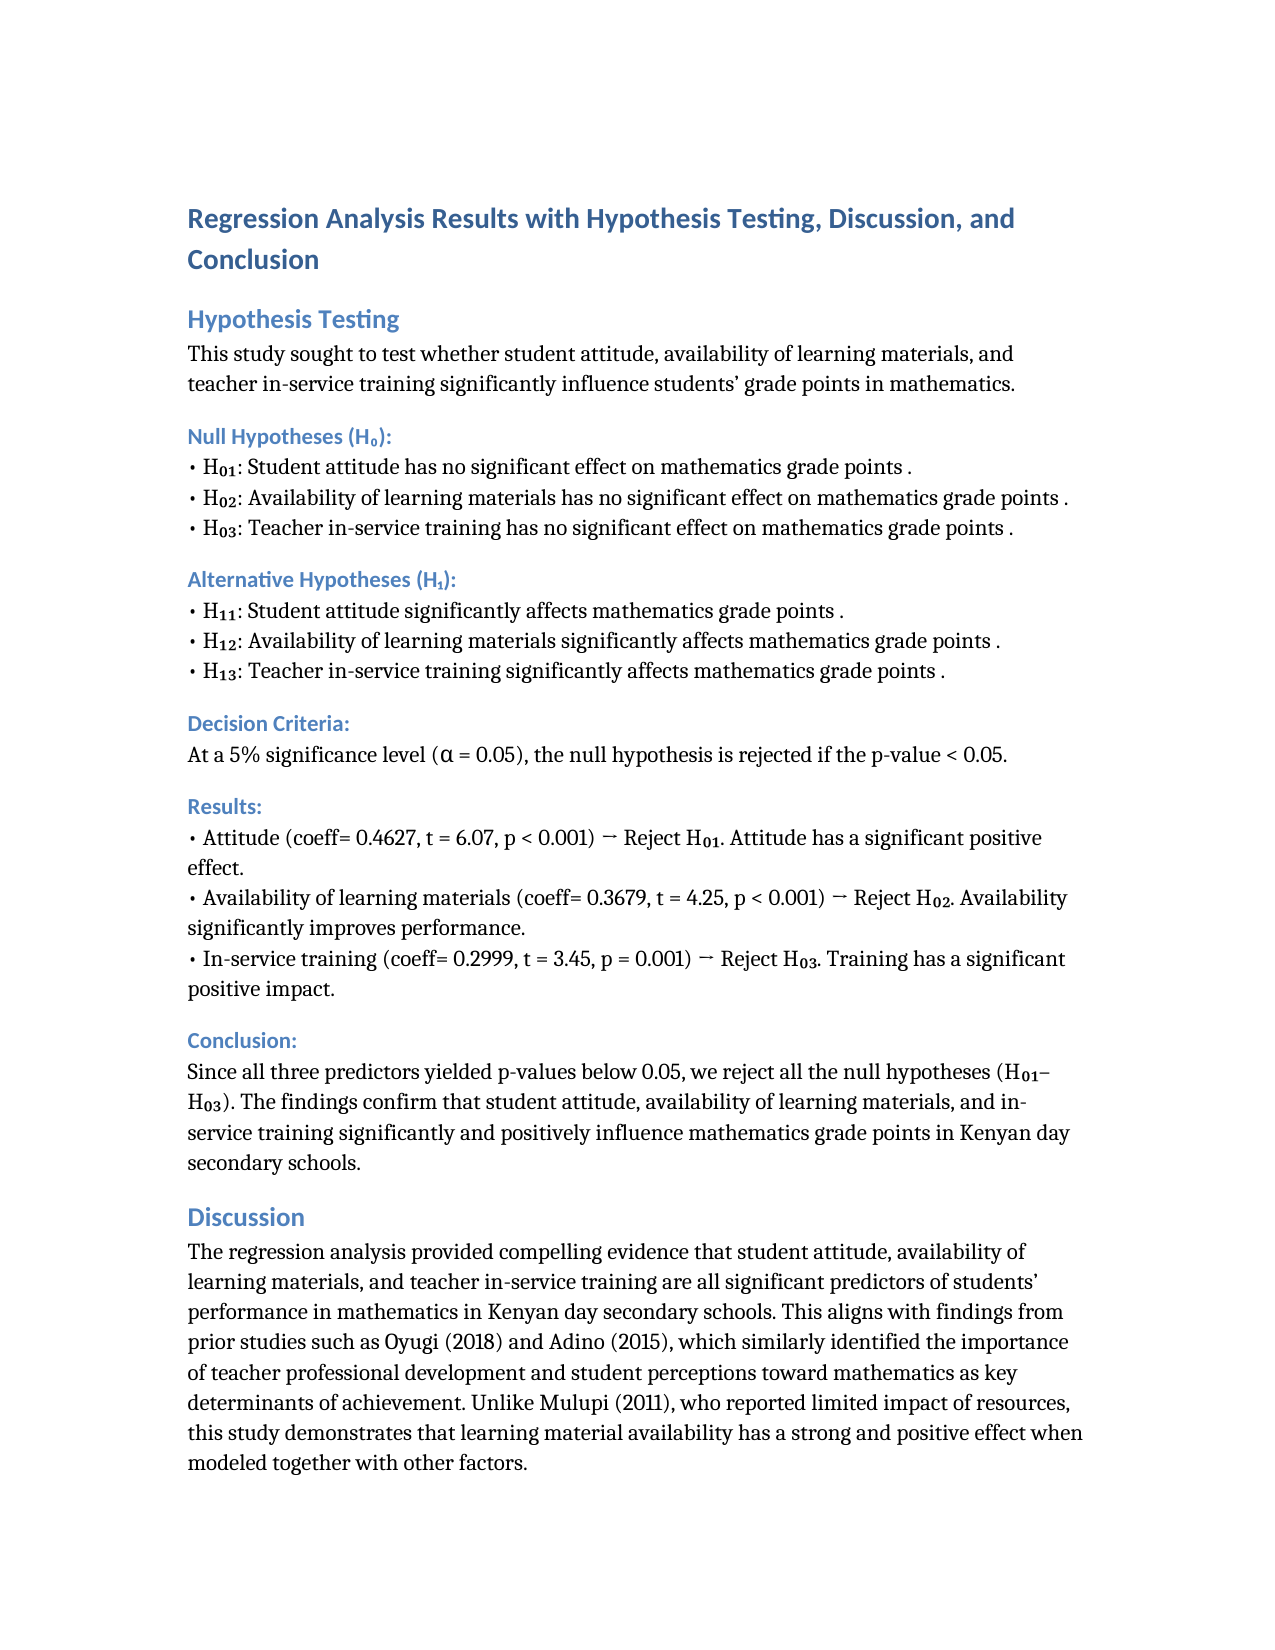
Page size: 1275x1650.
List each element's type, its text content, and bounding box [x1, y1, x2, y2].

subtitle Discussion [187, 1201, 1087, 1233]
text The regression analysis provided compelling evidence that student attitude, availability of learning materials, and teacher in-service training are all significant predictors of students’ performance in mathematics in Kenyan day secondary schools. This aligns with findings from prior studies such as Oyugi (2018) and Adino (2015), which similarly identified the importance of teacher professional development and student perceptions toward mathematics as key determinants of achievement. Unlike Mulupi (2011), who reported limited impact of resources, this study demonstrates that learning material availability has a strong and positive effect when modeled together with other factors. [187, 1238, 1087, 1476]
subtitle Null Hypotheses (H₀): [187, 422, 1087, 450]
subtitle Conclusion: [187, 1027, 1087, 1055]
subtitle Decision Criteria: [187, 709, 1087, 737]
subtitle Hypothesis Testing [187, 303, 1087, 336]
subtitle Regression Analysis Results with Hypothesis Testing, Discussion, and Conclusion [187, 200, 1087, 277]
text This study sought to test whether student attitude, availability of learning materials, and teacher in-service training significantly influence students’ grade points in mathematics. [187, 341, 1087, 397]
text • H₀₁: Student attitude has no significant effect on mathematics grade points . • H₀₂: Availability of learning materials has no significant effect on mathematics grade points . • H₀₃: Teacher in-service training has no significant effect on mathematics grade points . [187, 454, 1087, 541]
text • H₁₁: Student attitude significantly affects mathematics grade points . • H₁₂: Availability of learning materials significantly affects mathematics grade points . • H₁₃: Teacher in-service training significantly affects mathematics grade points . [187, 598, 1087, 684]
text • Attitude (coeff= 0.4627, t = 6.07, p < 0.001) → Reject H₀₁. Attitude has a significant positive effect. • Availability of learning materials (coeff= 0.3679, t = 4.25, p < 0.001) → Reject H₀₂. Availability significantly improves performance. • In-service training (coeff= 0.2999, t = 3.45, p = 0.001) → Reject H₀₃. Training has a significant positive impact. [187, 824, 1087, 1002]
text At a 5% significance level (α = 0.05), the null hypothesis is rejected if the p-value < 0.05. [187, 741, 1087, 768]
subtitle Alternative Hypotheses (H₁): [187, 566, 1087, 593]
subtitle Results: [187, 792, 1087, 820]
text Since all three predictors yielded p-values below 0.05, we reject all the null hypotheses (H₀₁–H₀₃). The findings confirm that student attitude, availability of learning materials, and in-service training significantly and positively influence mathematics grade points in Kenyan day secondary schools. [187, 1059, 1087, 1176]
